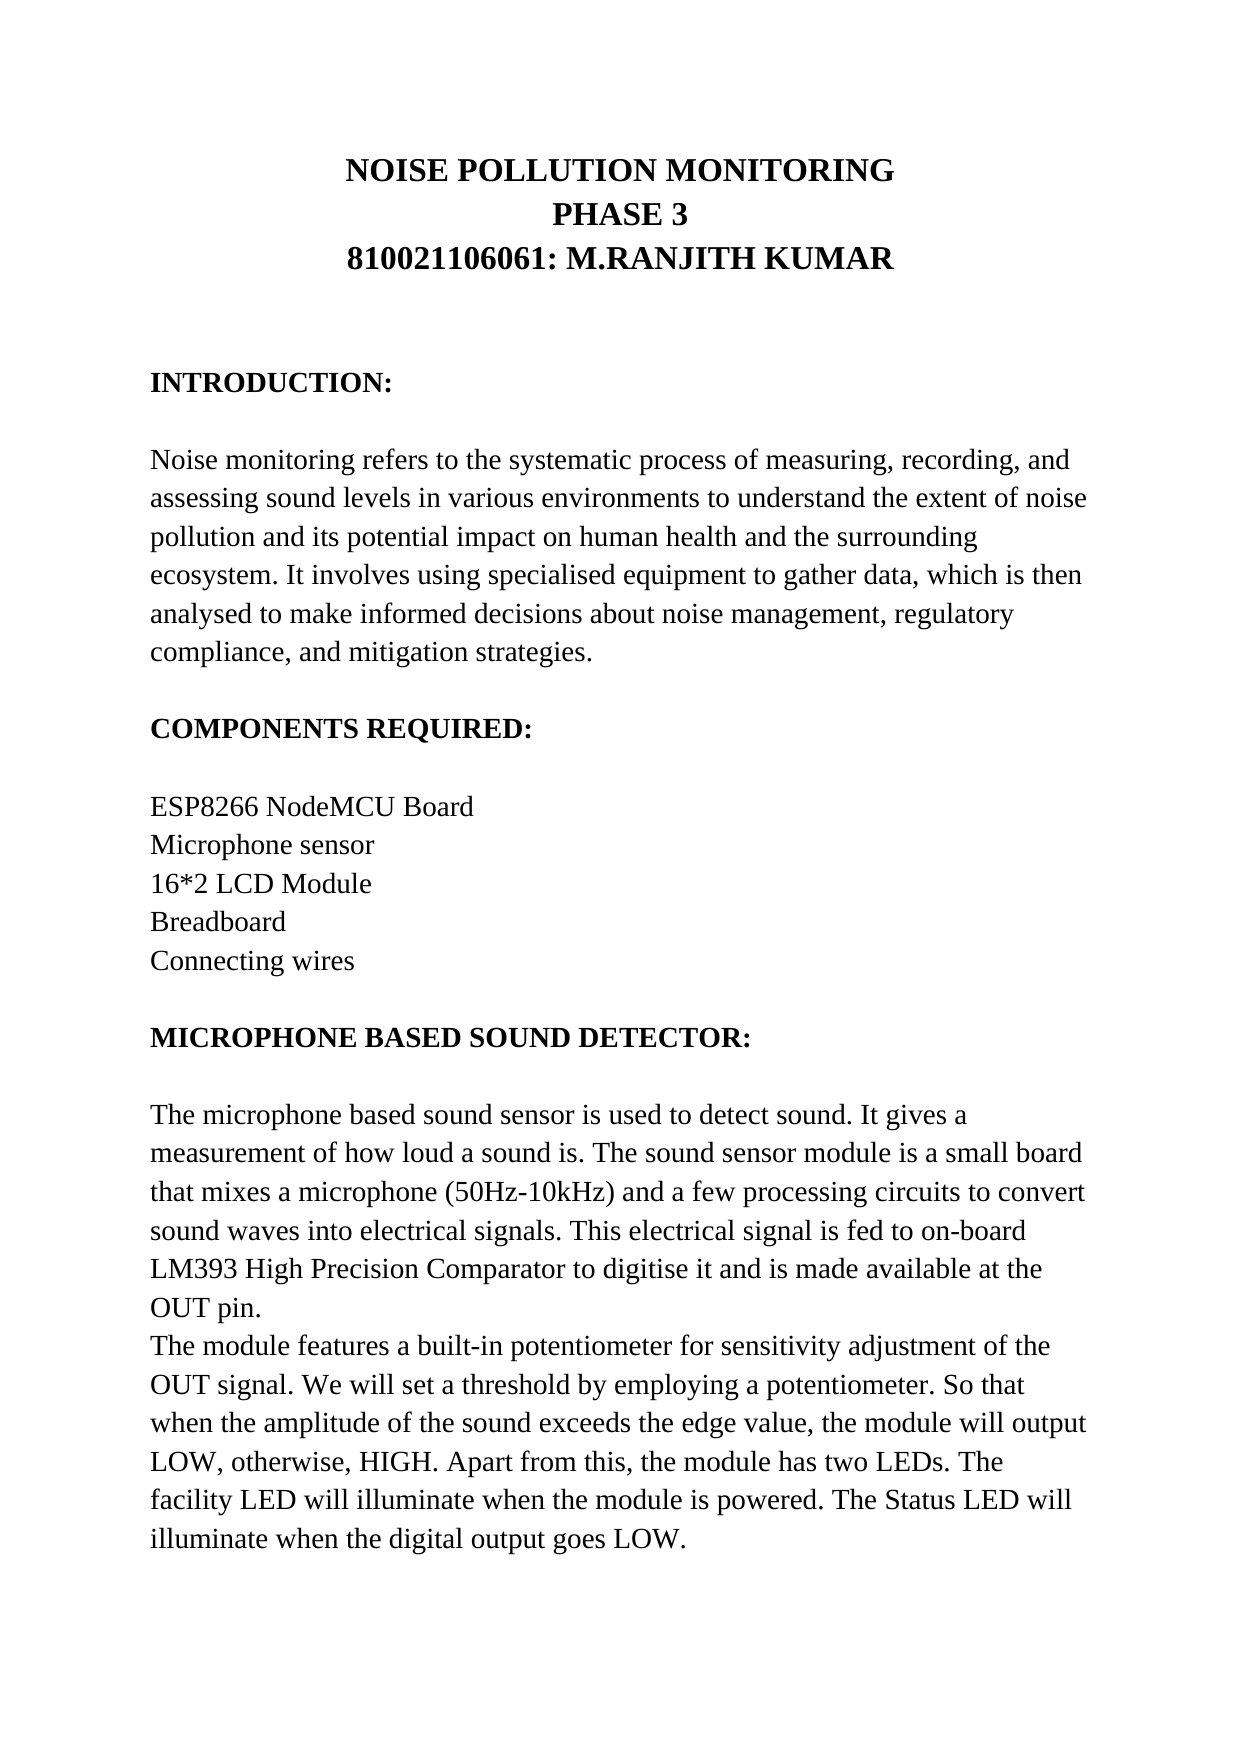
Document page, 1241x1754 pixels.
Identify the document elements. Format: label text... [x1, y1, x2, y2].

text COMPONENTS REQUIRED: [150, 712, 1090, 745]
text 810021106061: M.RANJITH KUMAR [150, 238, 1090, 276]
text Connecting wires [150, 943, 1090, 976]
text ESP8266 NodeMCU Board [150, 789, 1090, 822]
text NOISE POLLUTION MONITORING [150, 150, 1090, 188]
text Noise monitoring refers to the systematic process of measuring, recording, and assessing sound levels in various environments to understand the extent of noise pollution and its potential impact on human health and the surrounding ecosystem. It involves using specialised equipment to gather data, which is then analysed to make informed decisions about noise management, regulatory compliance, and mitigation strategies. [150, 442, 1090, 668]
text The microphone based sound sensor is used to detect sound. It gives a measurement of how loud a sound is. The sound sensor module is a small board that mixes a microphone (50Hz-10kHz) and a few processing circuits to convert sound waves into electrical signals. This electrical signal is fed to on-board LM393 High Precision Comparator to digitise it and is made available at the OUT pin. [150, 1097, 1090, 1323]
text Breadboard [150, 904, 1090, 938]
text Microphone sensor [150, 827, 1090, 861]
text INTRODUCTION: [150, 365, 1090, 398]
text The module features a built-in potentiometer for sensitivity adjustment of the OUT signal. We will set a threshold by employing a potentiometer. So that when the amplitude of the sound exceeds the edge value, the module will output LOW, otherwise, HIGH. Apart from this, the module has two LEDs. The facility LED will illuminate when the module is powered. The Status LED will illuminate when the digital output goes LOW. [150, 1328, 1090, 1554]
text 16*2 LCD Module [150, 866, 1090, 899]
text PHASE 3 [150, 194, 1090, 232]
text MICROPHONE BASED SOUND DETECTOR: [150, 1020, 1090, 1053]
